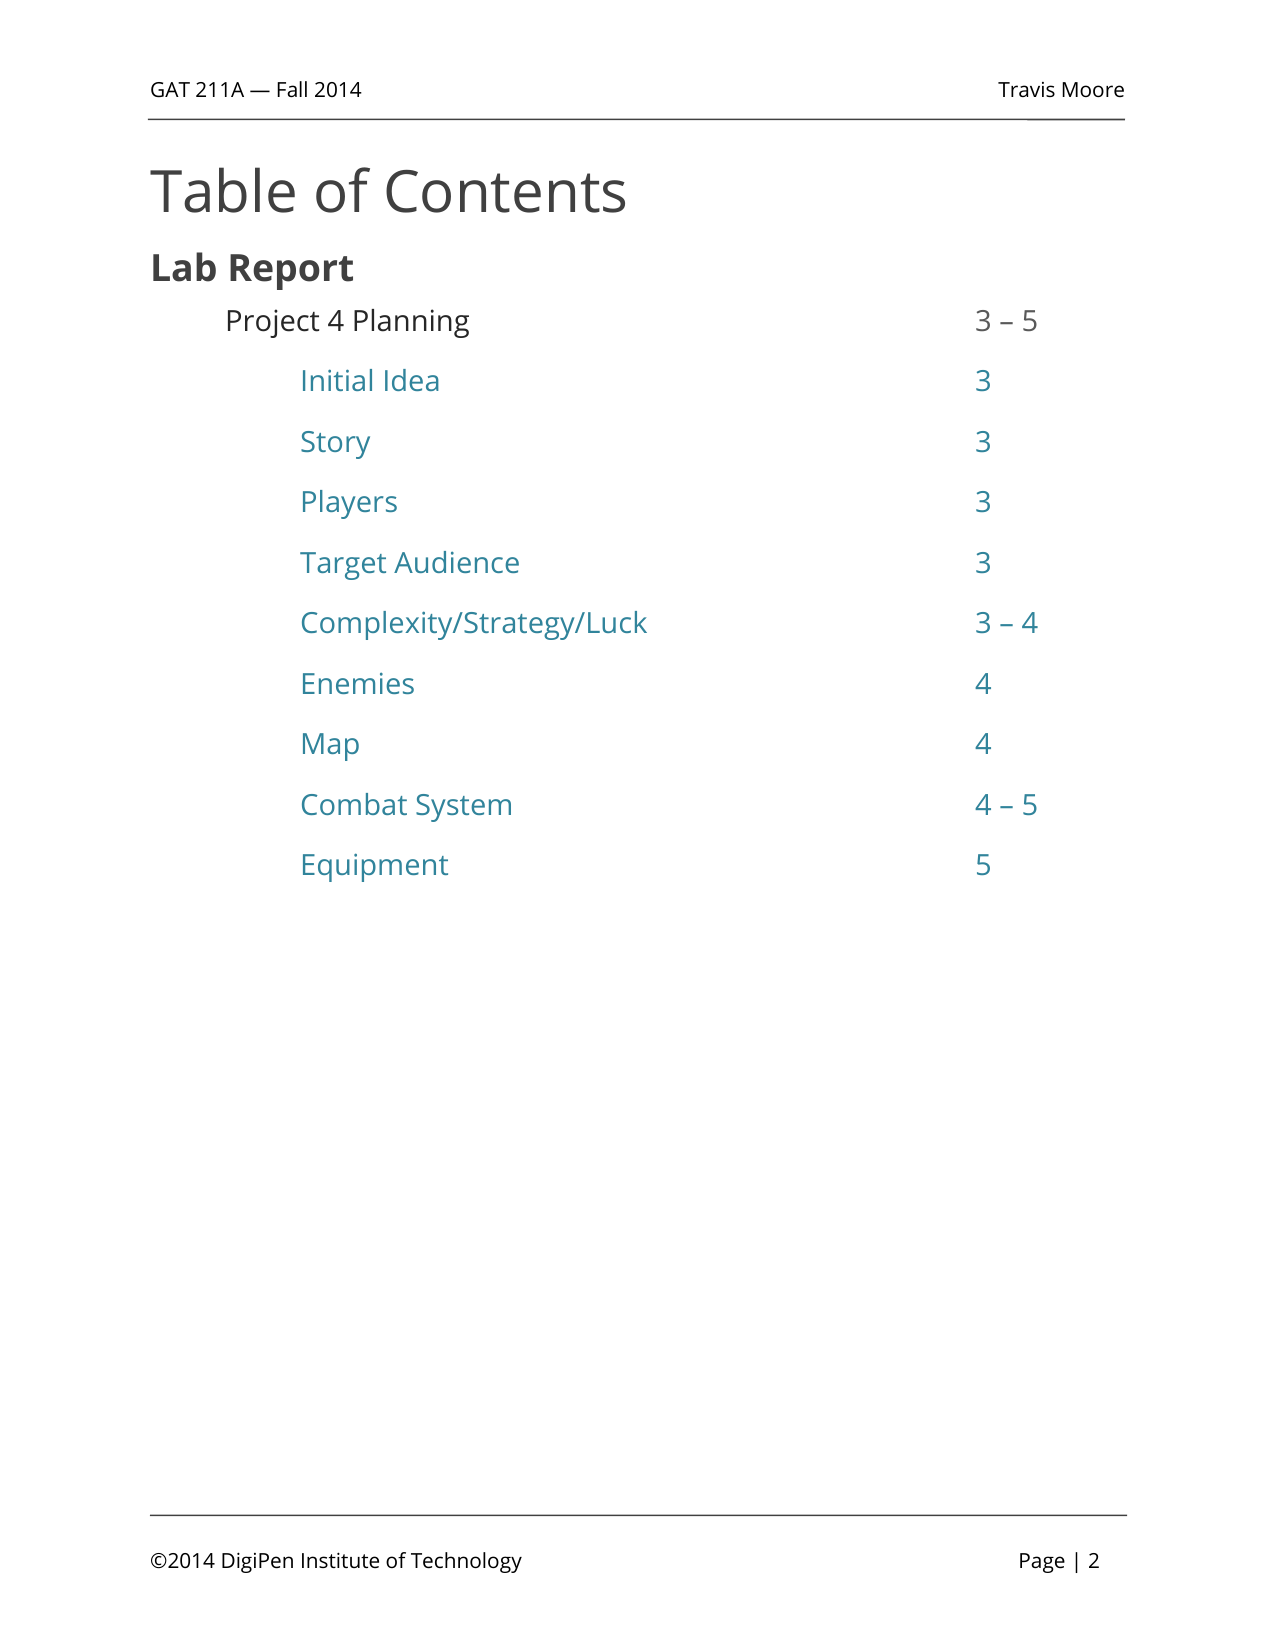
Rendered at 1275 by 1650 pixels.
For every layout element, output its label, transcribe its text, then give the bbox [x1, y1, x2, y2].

text Table of Contents [150, 150, 1125, 229]
text Target Audience 3 [150, 542, 1125, 582]
text Complexity/Strategy/Luck 3 – 4 [225, 603, 1125, 642]
text Project 4 Planning 3 – 5 [150, 300, 1125, 340]
text Players 3 [150, 482, 1125, 521]
text Lab Report [150, 241, 1125, 292]
text Initial Idea 3 [225, 361, 1125, 400]
text Equipment 5 [225, 845, 1125, 884]
text Enemies 4 [225, 663, 1125, 703]
text Map 4 [150, 724, 1125, 763]
text Story 3 [225, 421, 1125, 461]
text Combat System 4 – 5 [150, 784, 1125, 824]
